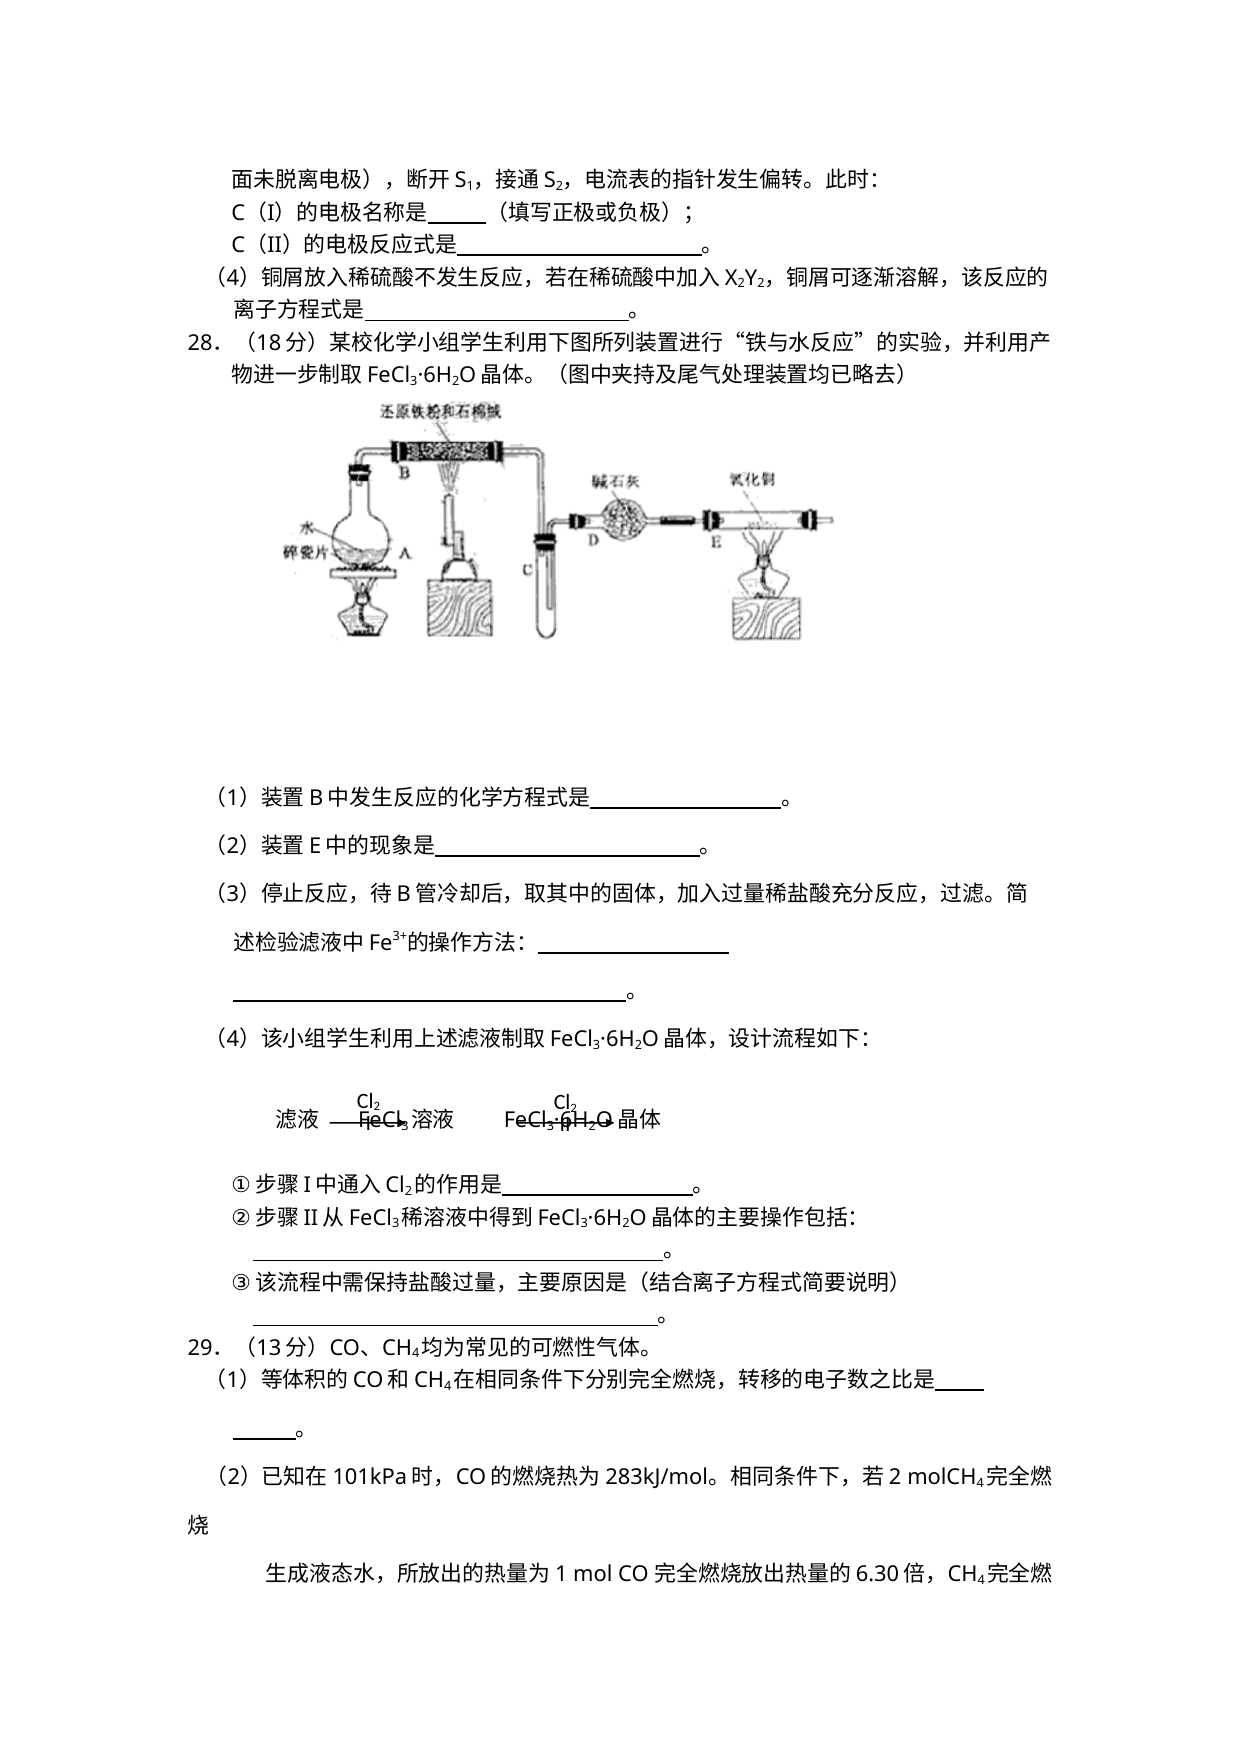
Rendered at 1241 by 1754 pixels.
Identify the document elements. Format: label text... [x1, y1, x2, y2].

text 。 [187, 1232, 1053, 1264]
picture [279, 401, 872, 643]
text （4）铜屑放入稀硫酸不发生反应，若在稀硫酸中加入X2Y2，铜屑可逐渐溶解，该反应的 [187, 259, 1053, 292]
text ①步骤I中通入Cl2的作用是 。 [187, 1167, 1053, 1199]
text 生成液态水，所放出的热量为1 mol CO 完全燃烧放出热量的6.30倍，CH4完全燃烧 [187, 1556, 1053, 1588]
text ③该流程中需保持盐酸过量，主要原因是（结合离子方程式简要说明） [187, 1264, 1053, 1297]
text （3）停止反应，待B管冷却后，取其中的固体，加入过量稀盐酸充分反应，过滤。简 [187, 876, 1053, 909]
text 29．（13分）CO、CH4均为常见的可燃性气体。 [187, 1329, 1053, 1362]
text （1）等体积的CO和CH4在相同条件下分别完全燃烧，转移的电子数之比是 [187, 1362, 1053, 1394]
text （2）装置E中的现象是 。 [187, 828, 1053, 860]
text （4）该小组学生利用上述滤液制取FeCl3·6H2O晶体，设计流程如下： [187, 1021, 1053, 1054]
text 面未脱离电极），断开S1，接通S2，电流表的指针发生偏转。此时： [187, 162, 1053, 194]
text ②步骤II从FeCl3稀溶液中得到FeCl3·6H2O晶体的主要操作包括： [187, 1199, 1053, 1232]
text 28．（18分）某校化学小组学生利用下图所列装置进行“铁与水反应”的实验，并利用产物进一步制取FeCl3·6H2O晶体。（图中夹持及尾气处理装置均已略去） [187, 324, 1053, 389]
text 离子方程式是 。 [187, 292, 1053, 324]
text 。 [187, 973, 1053, 1005]
text C（I）的电极名称是 （填写正极或负极）； [187, 194, 1053, 227]
text 滤液 FeCl3溶液 FeCl3·6H2O晶体 [187, 1102, 1053, 1134]
text C（II）的电极反应式是 。 [187, 227, 1053, 259]
text 。 [187, 1410, 1053, 1443]
text （2）已知在101kPa时，CO的燃烧热为283kJ/mol。相同条件下，若2 molCH4完全燃烧 [187, 1459, 1053, 1540]
text （1）装置B中发生反应的化学方程式是 。 [187, 779, 1053, 812]
text 述检验滤液中Fe3+的操作方法： [187, 924, 1053, 957]
text 。 [187, 1297, 1053, 1329]
